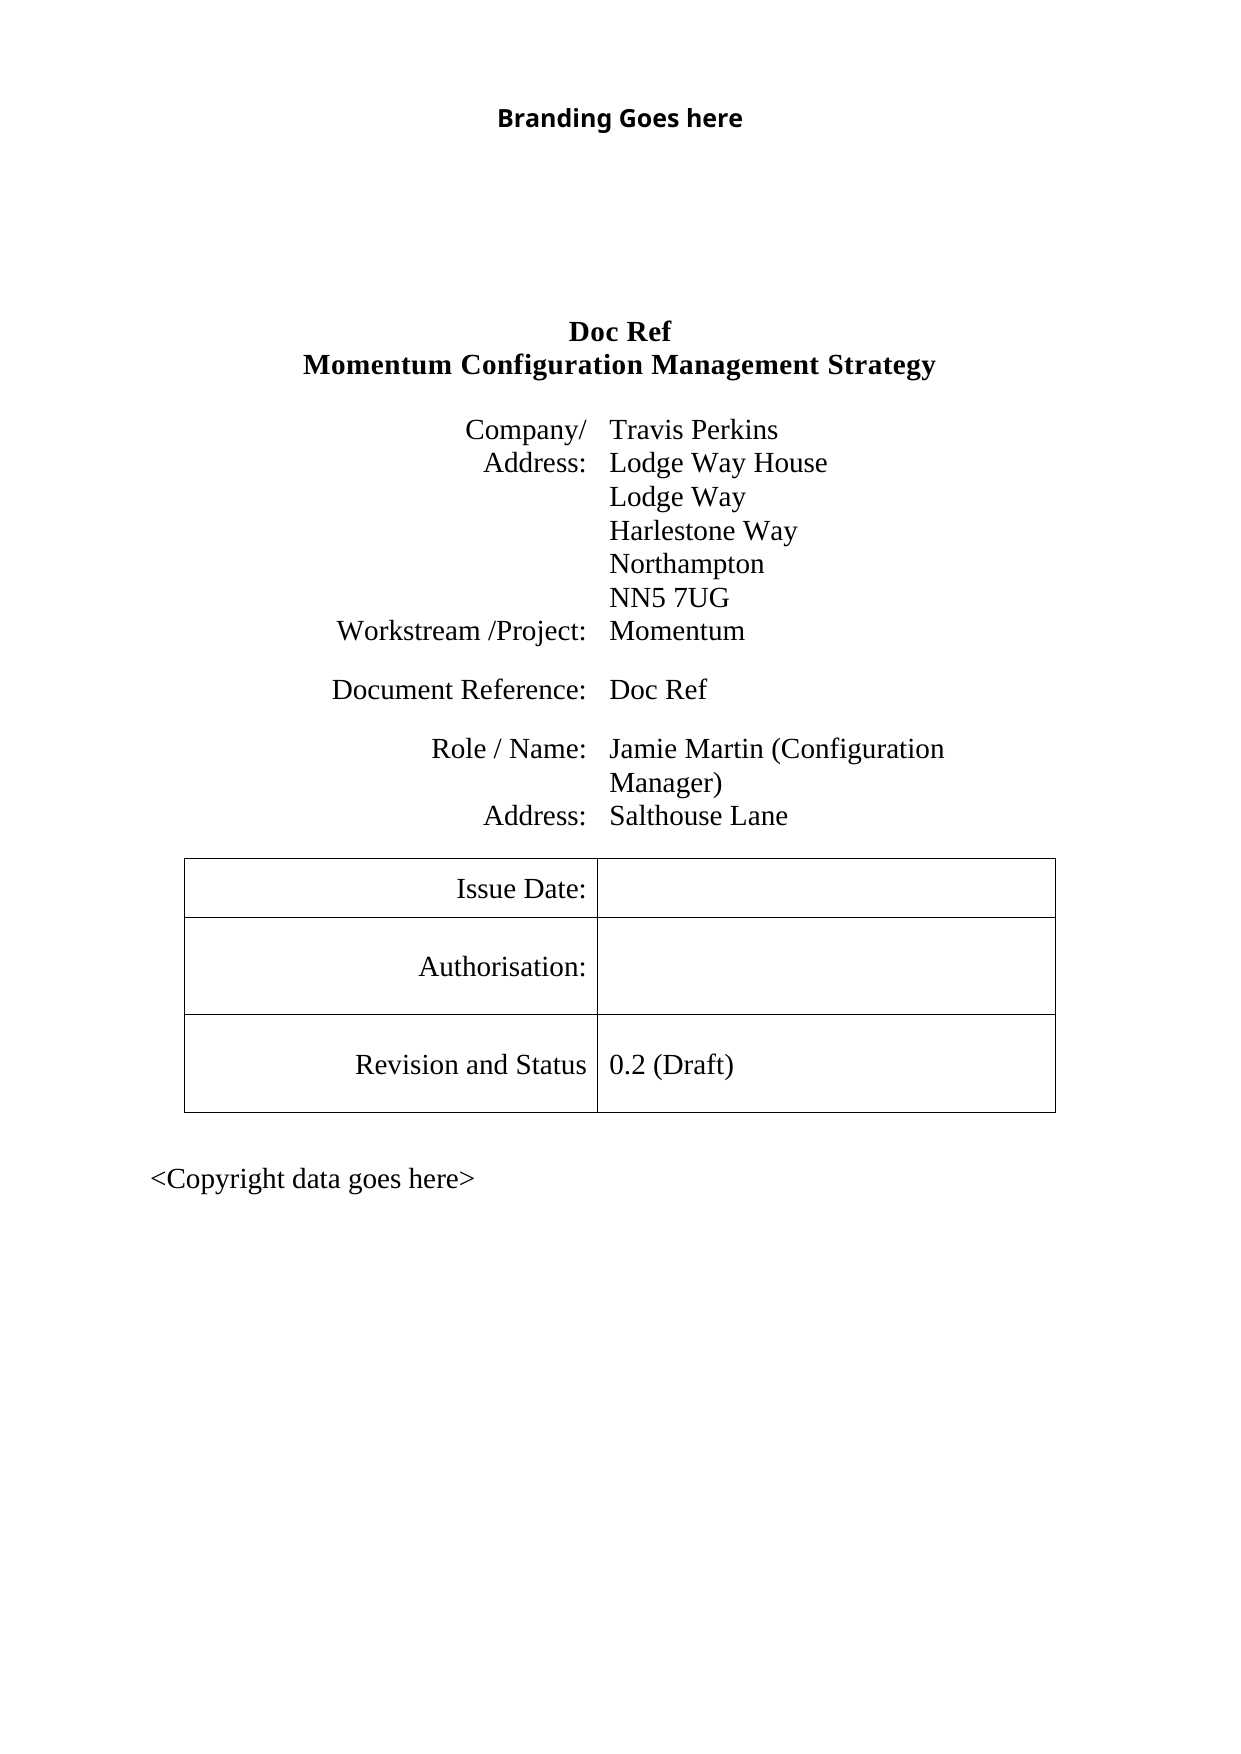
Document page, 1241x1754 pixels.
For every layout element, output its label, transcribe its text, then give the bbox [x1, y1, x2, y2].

table_cell Address: [185, 799, 598, 857]
table_cell Authorisation: [185, 918, 597, 1014]
table_cell Issue Date: [185, 859, 597, 917]
table_cell 0.2 (Draft) [598, 1015, 1055, 1112]
table_cell Momentum [598, 613, 1056, 672]
table_cell [598, 859, 1055, 917]
table_cell Workstream /Project: [185, 613, 598, 672]
table_cell Salthouse Lane [598, 799, 1056, 857]
table_header Travis Perkins Lodge Way House Lodge Way Harlestone Way Northampton NN5 7UG [598, 412, 1056, 613]
table_header Company/ Address: [185, 412, 598, 613]
table_cell Role / Name: [185, 731, 598, 798]
table_cell Revision and Status [185, 1015, 597, 1112]
table_cell Doc Ref [598, 672, 1056, 731]
table_cell Jamie Martin (Configuration Manager) [598, 731, 1056, 798]
text <Copyright data goes here> [150, 1161, 1090, 1195]
table_cell Document Reference: [185, 672, 598, 731]
table_cell [598, 918, 1055, 1014]
